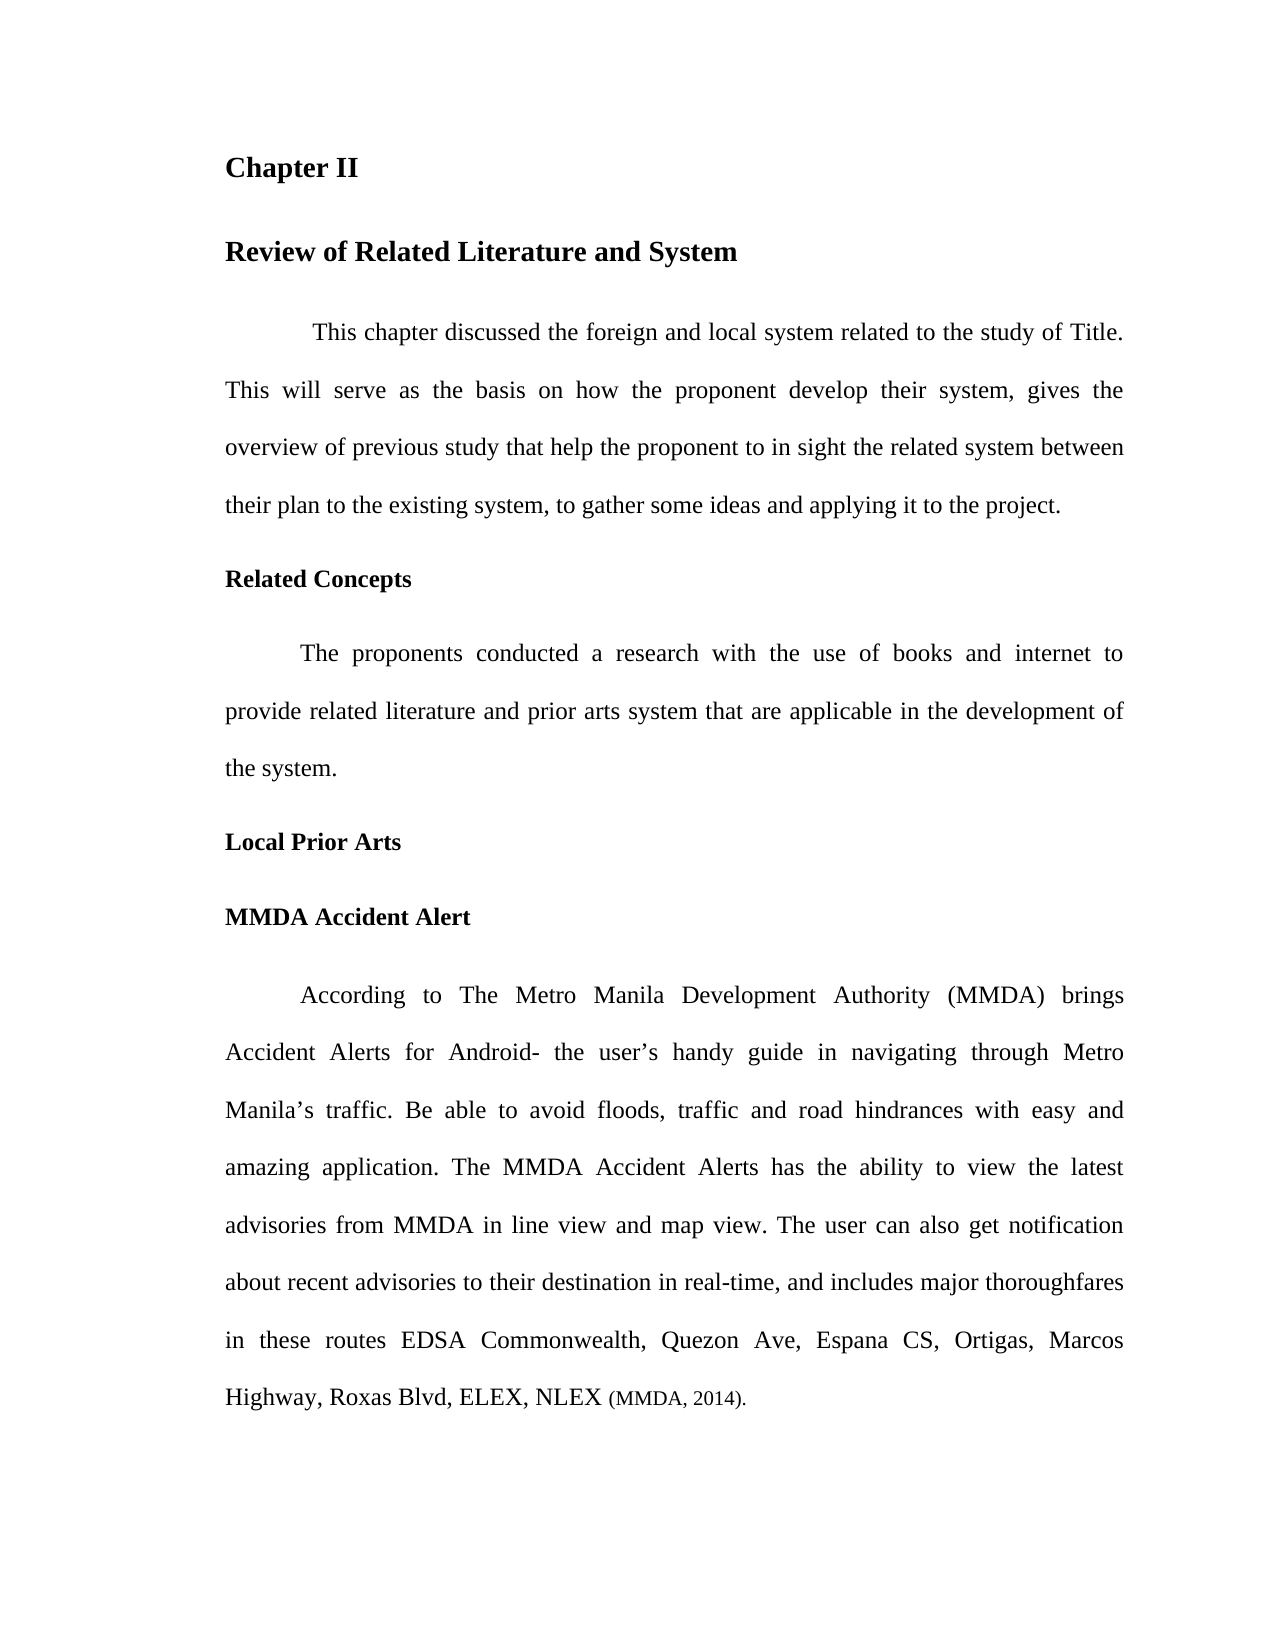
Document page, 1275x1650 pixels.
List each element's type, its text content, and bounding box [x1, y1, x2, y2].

text Local Prior Arts [225, 827, 1125, 856]
text According to The Metro Manila Development Authority (MMDA) brings Accident Alerts for Android- the user’s handy guide in navigating through Metro Manila’s traffic. Be able to avoid floods, traffic and road hindrances with easy and amazing application. The MMDA Accident Alerts has the ability to view the latest advisories from MMDA in line view and map view. The user can also get notification about recent advisories to their destination in real-time, and includes major thoroughfares in these routes EDSA Commonwealth, Quezon Ave, Espana CS, Ortigas, Marcos Highway, Roxas Blvd, ELEX, NLEX (MMDA, 2014). [225, 980, 1125, 1411]
text MMDA Accident Alert [150, 902, 1125, 930]
text Review of Related Literature and System [225, 234, 1125, 267]
text Chapter II [225, 150, 1125, 183]
text The proponents conducted a research with the use of books and internet to provide related literature and prior arts system that are applicable in the development of the system. [225, 638, 1125, 782]
text This chapter discussed the foreign and local system related to the study of Title. This will serve as the basis on how the proponent develop their system, gives the overview of previous study that help the proponent to in sight the related system between their plan to the existing system, to gather some ideas and applying it to the project. [225, 317, 1125, 519]
text Related Concepts [225, 564, 1125, 593]
